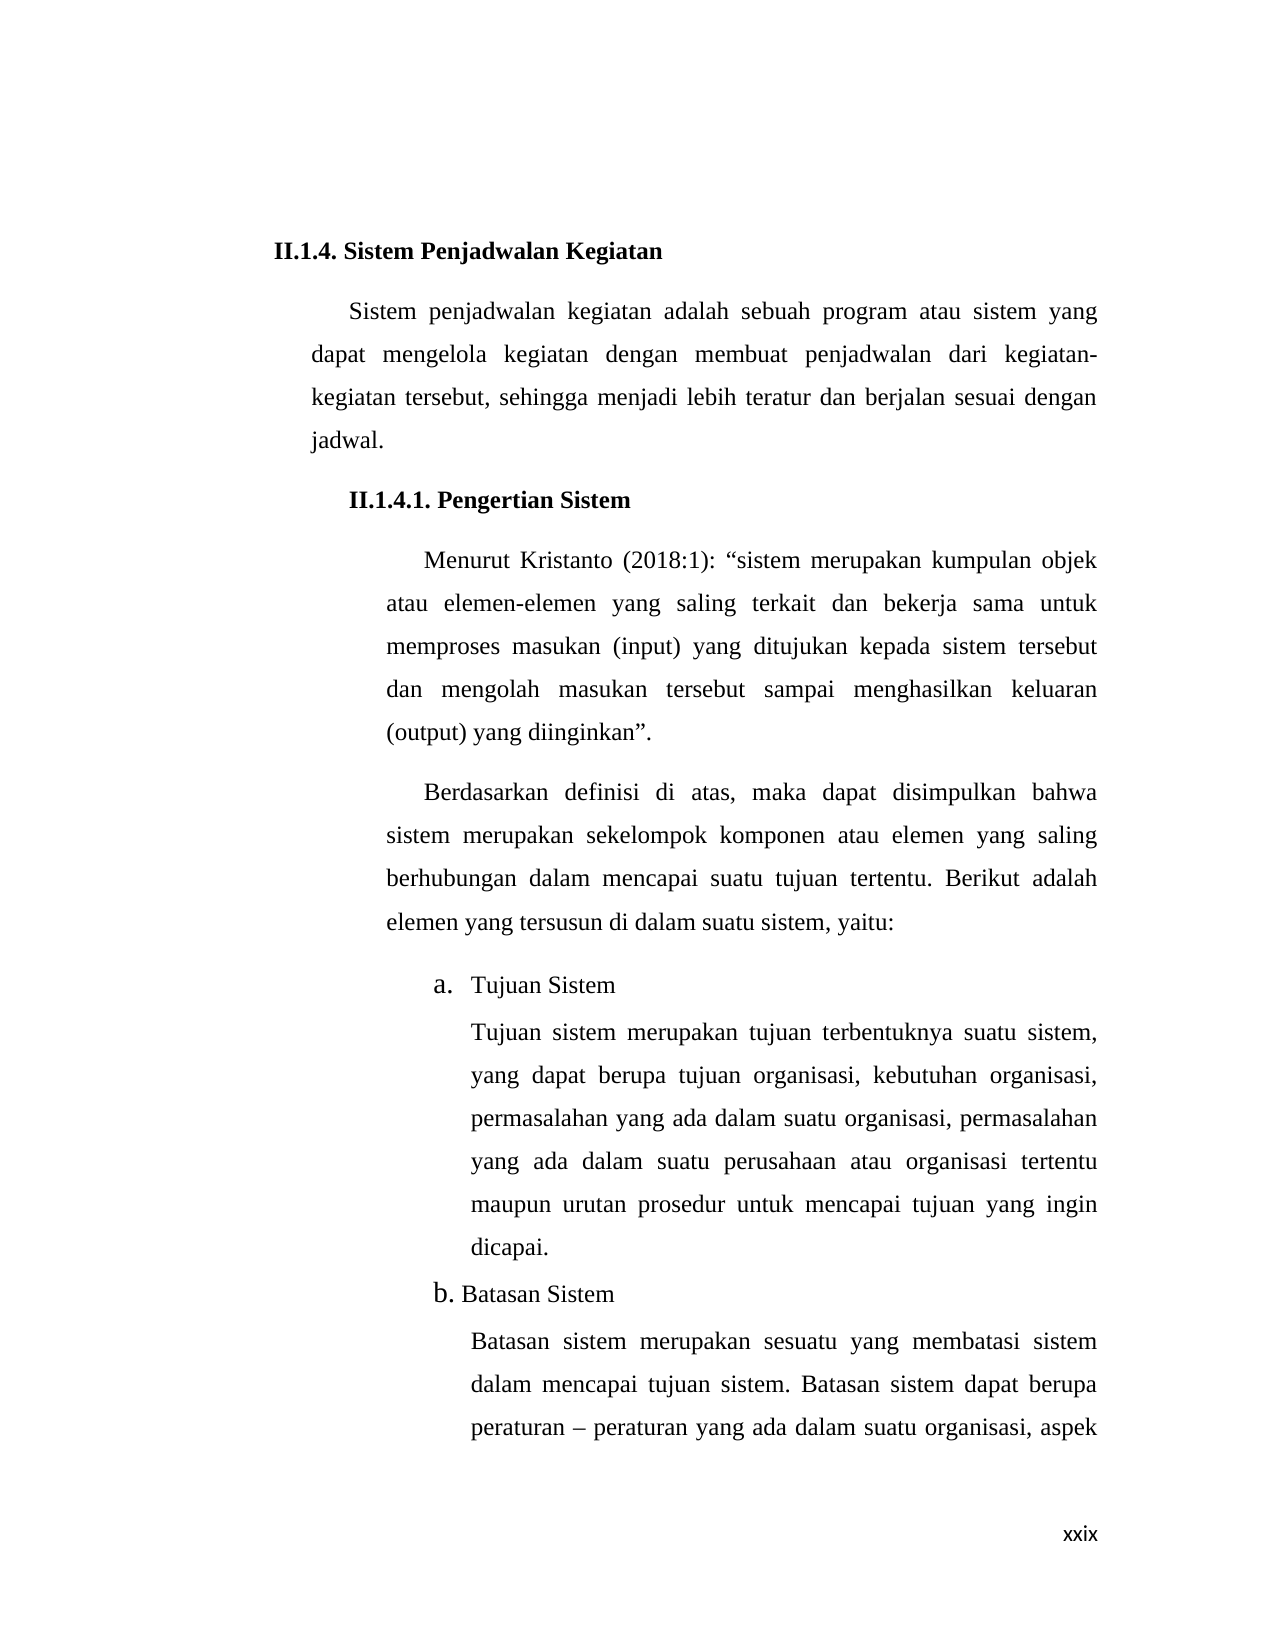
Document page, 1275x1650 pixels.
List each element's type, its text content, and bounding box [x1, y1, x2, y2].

text Sistem penjadwalan kegiatan adalah sebuah program atau sistem yang dapat mengelola kegiatan dengan membuat penjadwalan dari kegiatan-kegiatan tersebut, sehingga menjadi lebih teratur dan berjalan sesuai dengan jadwal. [311, 296, 1098, 454]
subtitle Pengertian Sistem [349, 485, 1098, 514]
list Tujuan sistem merupakan tujuan terbentuknya suatu sistem, yang dapat berupa tujuan organisasi, kebutuhan organisasi, permasalahan yang ada dalam suatu organisasi, permasalahan yang ada dalam suatu perusahaan atau organisasi tertentu maupun urutan prosedur untuk mencapai tujuan yang ingin dicapai. [471, 1017, 1098, 1261]
text Menurut Kristanto (2018:1): “sistem merupakan kumpulan objek atau elemen-elemen yang saling terkait dan bekerja sama untuk memproses masukan (input) yang ditujukan kepada sistem tersebut dan mengolah masukan tersebut sampai menghasilkan keluaran (output) yang diinginkan”. [386, 545, 1098, 746]
list Tujuan Sistem [433, 966, 1098, 1000]
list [471, 1326, 1098, 1441]
subtitle Sistem Penjadwalan Kegiatan [274, 236, 1098, 265]
text Berdasarkan definisi di atas, maka dapat disimpulkan bahwa sistem merupakan sekelompok komponen atau elemen yang saling berhubungan dalam mencapai suatu tujuan tertentu. Berikut adalah elemen yang tersusun di dalam suatu sistem, yaitu: [386, 777, 1098, 935]
list Batasan Sistem [433, 1276, 1098, 1309]
